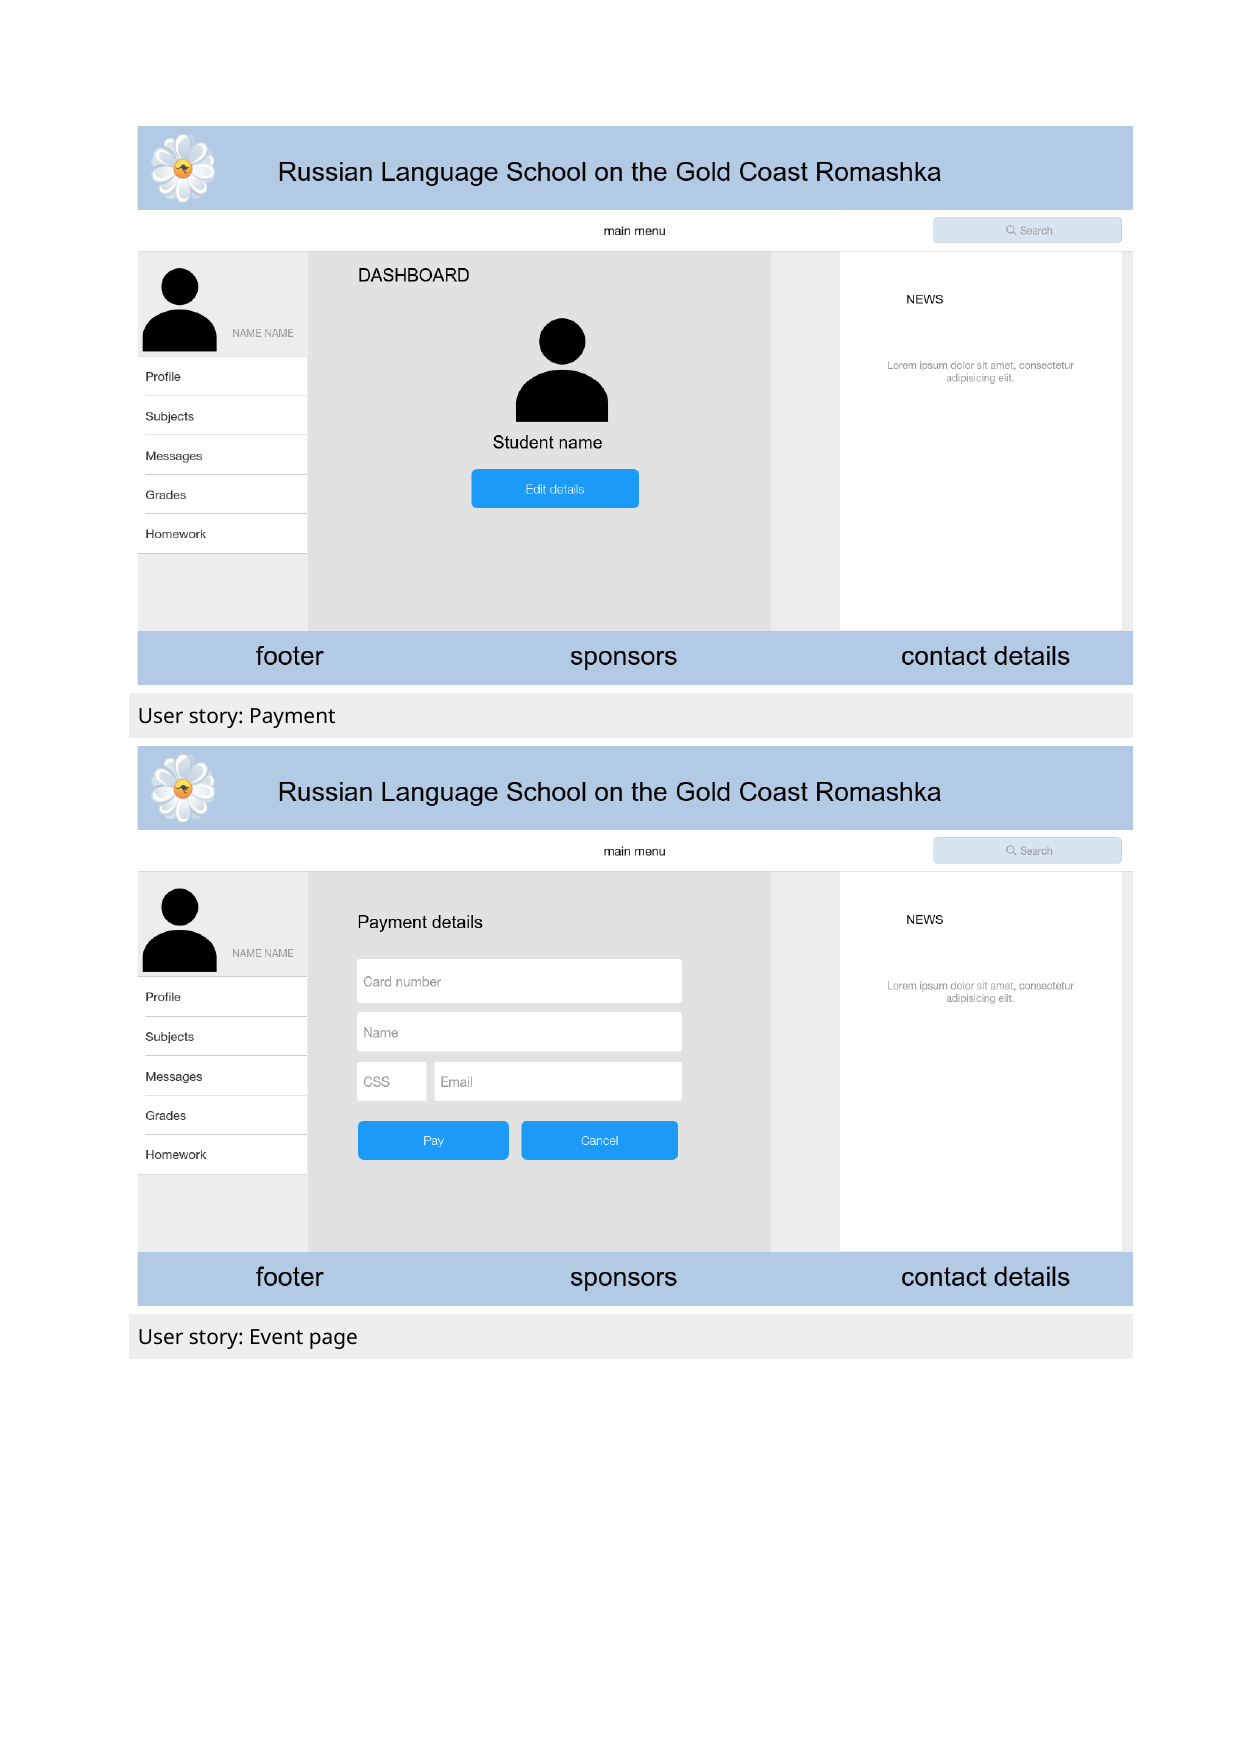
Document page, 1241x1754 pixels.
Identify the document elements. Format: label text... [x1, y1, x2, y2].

table_cell User story: Event page [129, 1314, 1133, 1359]
table_cell [129, 739, 1133, 1314]
picture [137, 746, 1134, 1306]
table_cell User story: Payment [129, 693, 1133, 738]
picture [137, 126, 1134, 685]
table_cell [129, 118, 1133, 693]
